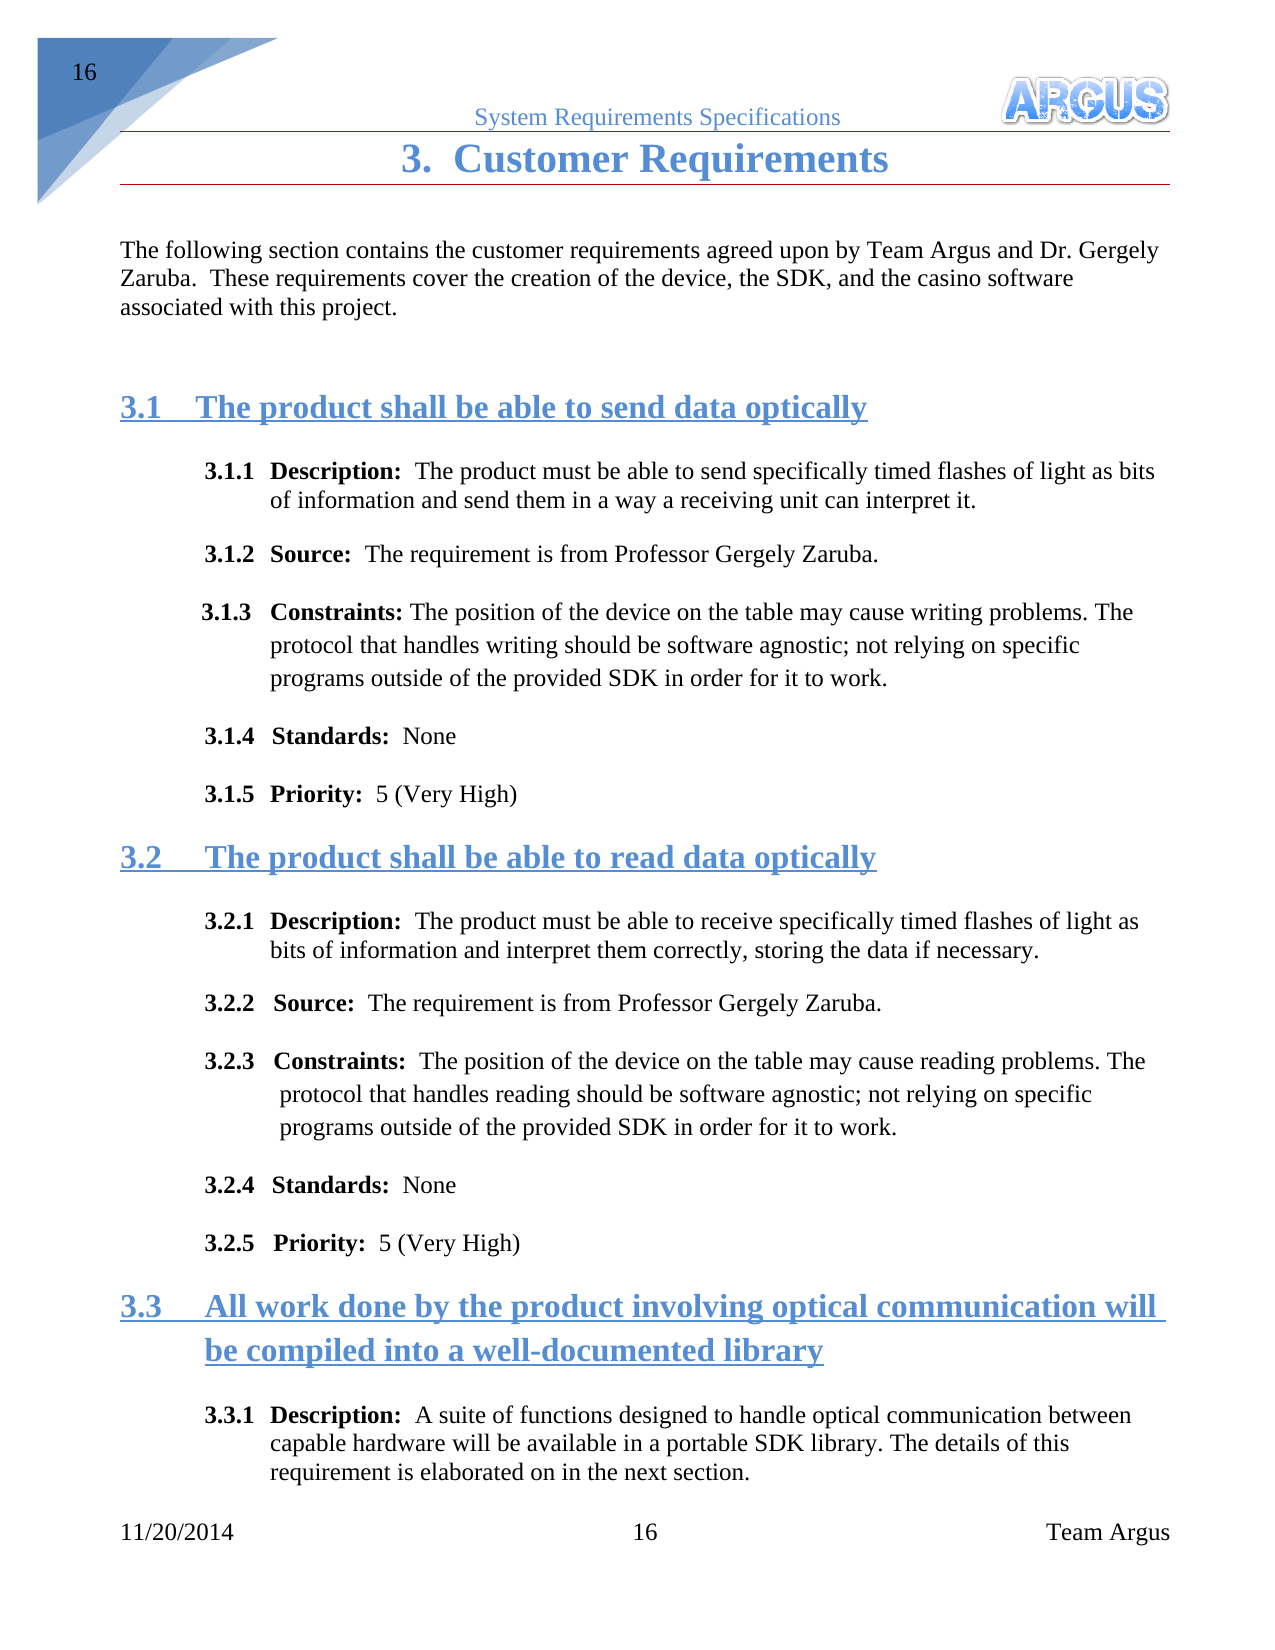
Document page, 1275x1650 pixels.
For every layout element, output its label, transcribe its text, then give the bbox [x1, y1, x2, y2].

subtitle 3.1 The product shall be able to send data optically [120, 387, 1170, 426]
text 3.1.1 Description: The product must be able to send specifically timed flashes of light as bits of information and send them in a way a receiving unit can interpret it. [195, 456, 1170, 514]
picture [37, 37, 279, 206]
text 3.2.1 Description: The product must be able to receive specifically timed flashes of light as bits of information and interpret them correctly, storing the data if necessary. [195, 906, 1170, 963]
subtitle 3.2.3 Constraints: The position of the device on the table may cause reading problems. The protocol that handles reading should be software agnostic; not relying on specific programs outside of the provided SDK in order for it to work. [186, 1046, 1170, 1141]
picture [999, 75, 1171, 126]
text 3.3.1 Description: A suite of functions designed to handle optical communication between capable hardware will be available in a portable SDK library. The details of this requirement is elaborated on in the next section. [195, 1400, 1170, 1486]
subtitle 3.2.5 Priority: 5 (Very High) [120, 1228, 1170, 1257]
subtitle 3.1.5 Priority: 5 (Very High) [120, 779, 1170, 808]
subtitle 3.3 All work done by the product involving optical communication will be compiled into a well-documented library [120, 1287, 1170, 1369]
subtitle 3.1.4 Standards: None [197, 721, 1170, 749]
subtitle 3. Customer Requirements [120, 132, 1170, 184]
text The following section contains the customer requirements agreed upon by Team Argus and Dr. Gergely Zaruba. These requirements cover the creation of the device, the SDK, and the casino software associated with this project. [120, 235, 1170, 321]
subtitle 3.1.3 Constraints: The position of the device on the table may cause writing problems. The protocol that handles writing should be software agnostic; not relying on specific programs outside of the provided SDK in order for it to work. [176, 597, 1170, 692]
subtitle 3.2.4 Standards: None [197, 1171, 1170, 1199]
subtitle 3.2 The product shall be able to read data optically [120, 837, 1170, 875]
subtitle 3.1.2 Source: The requirement is from Professor Gergely Zaruba. [120, 539, 1170, 567]
subtitle 3.2.2 Source: The requirement is from Professor Gergely Zaruba. [120, 988, 1170, 1017]
